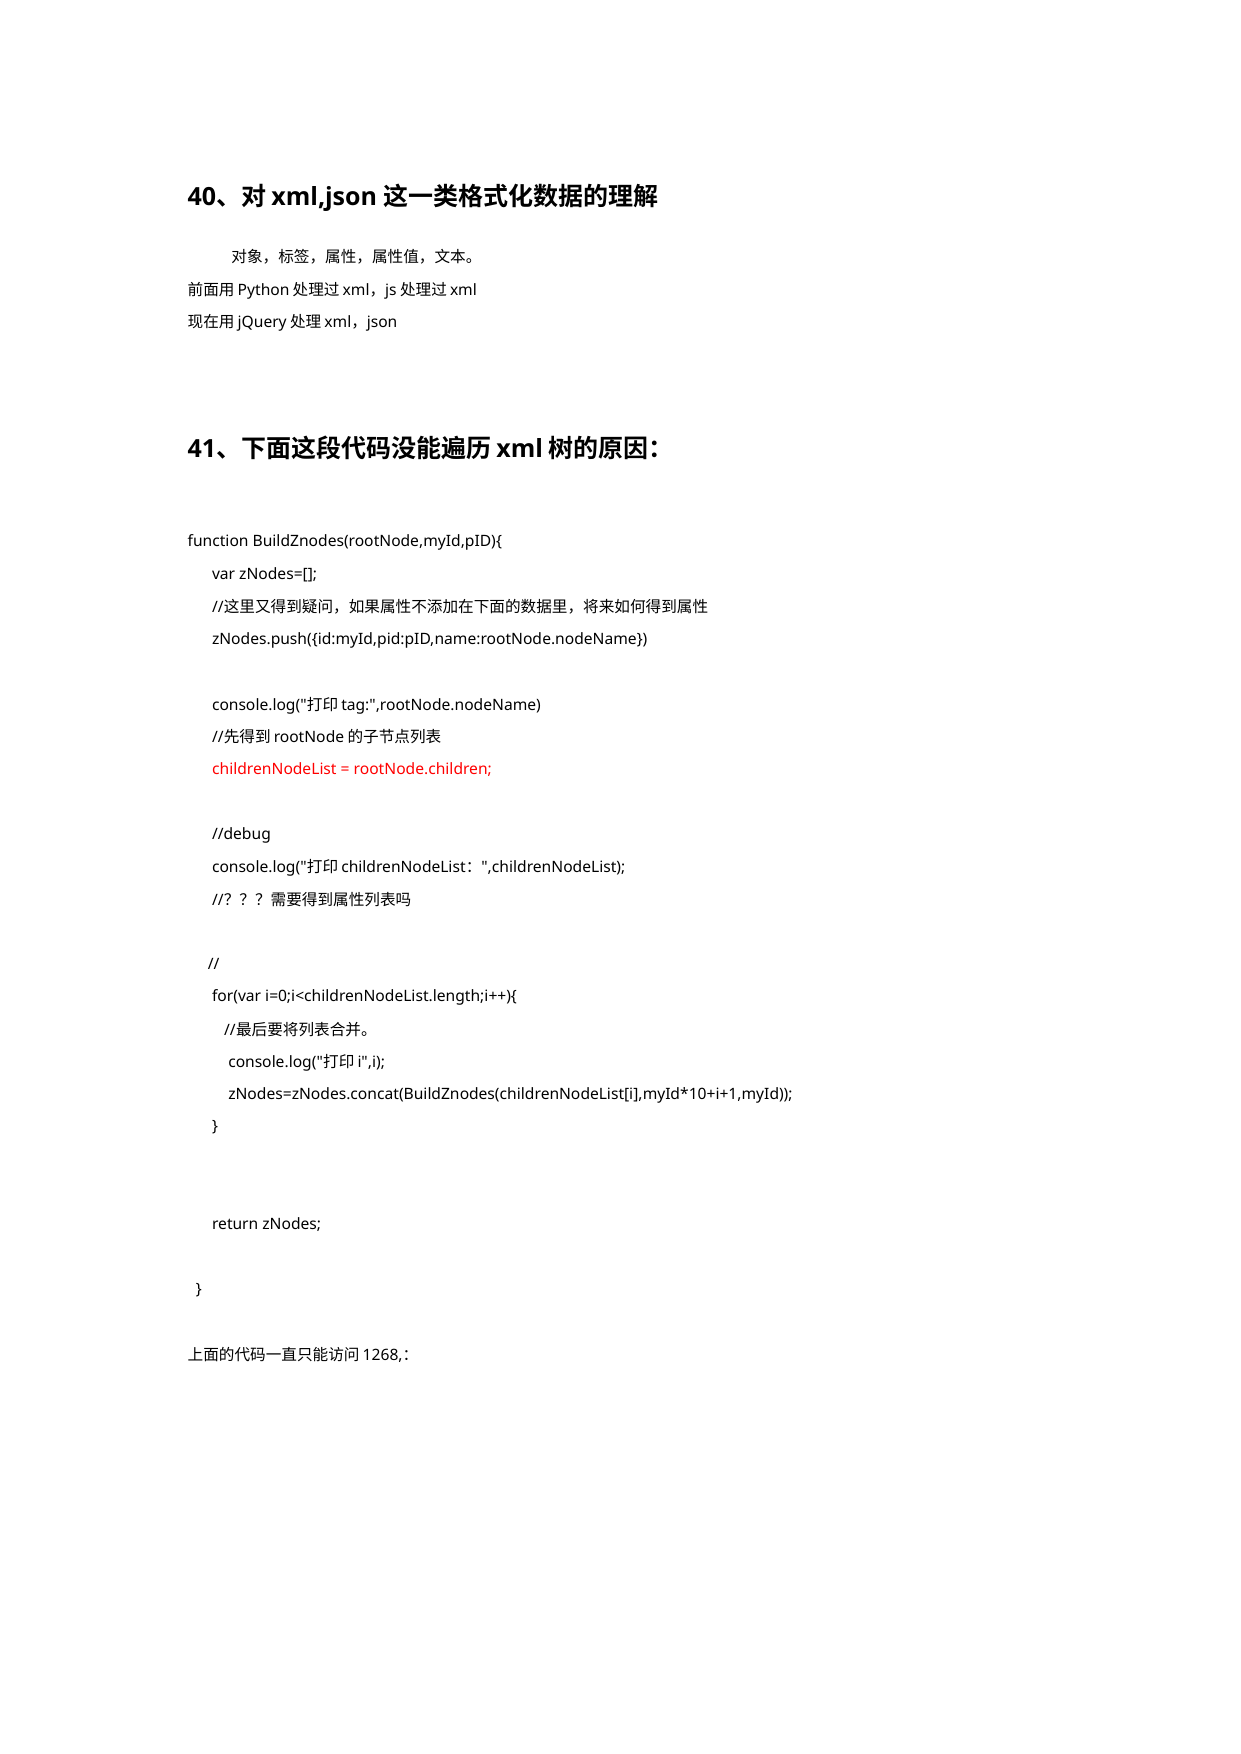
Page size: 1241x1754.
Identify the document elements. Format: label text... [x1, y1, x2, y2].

text //debug [187, 817, 1053, 849]
text } [187, 1109, 1053, 1142]
text console.log("打印childrenNodeList：",childrenNodeList); [187, 849, 1053, 882]
text //先得到rootNode的子节点列表 [187, 719, 1053, 752]
text //这里又得到疑问，如果属性不添加在下面的数据里，将来如何得到属性 [187, 589, 1053, 622]
text 前面用Python处理过xml，js处理过xml [187, 272, 1053, 304]
text zNodes.push({id:myId,pid:pID,name:rootNode.nodeName}) [187, 622, 1053, 654]
text } [187, 1272, 1053, 1304]
subtitle 41、下面这段代码没能遍历xml树的原因： [187, 414, 1053, 479]
text childrenNodeList = rootNode.children; [187, 752, 1053, 784]
text function BuildZnodes(rootNode,myId,pID){ [187, 524, 1053, 557]
text console.log("打印i",i); [187, 1044, 1053, 1077]
text var zNodes=[]; [187, 557, 1053, 589]
text //最后要将列表合并。 [187, 1012, 1053, 1044]
text 上面的代码一直只能访问1268,： [187, 1337, 1053, 1369]
text 对象，标签，属性，属性值，文本。 [187, 239, 1053, 272]
text return zNodes; [187, 1207, 1053, 1239]
text console.log("打印tag:",rootNode.nodeName) [187, 687, 1053, 719]
text //？？？需要得到属性列表吗 [187, 882, 1053, 914]
subtitle 40、对xml,json 这一类格式化数据的理解 [187, 162, 1053, 227]
text // [187, 947, 1053, 979]
text zNodes=zNodes.concat(BuildZnodes(childrenNodeList[i],myId*10+i+1,myId)); [187, 1077, 1053, 1109]
text 现在用jQuery处理xml，json [187, 304, 1053, 337]
text for(var i=0;i<childrenNodeList.length;i++){ [187, 979, 1053, 1012]
